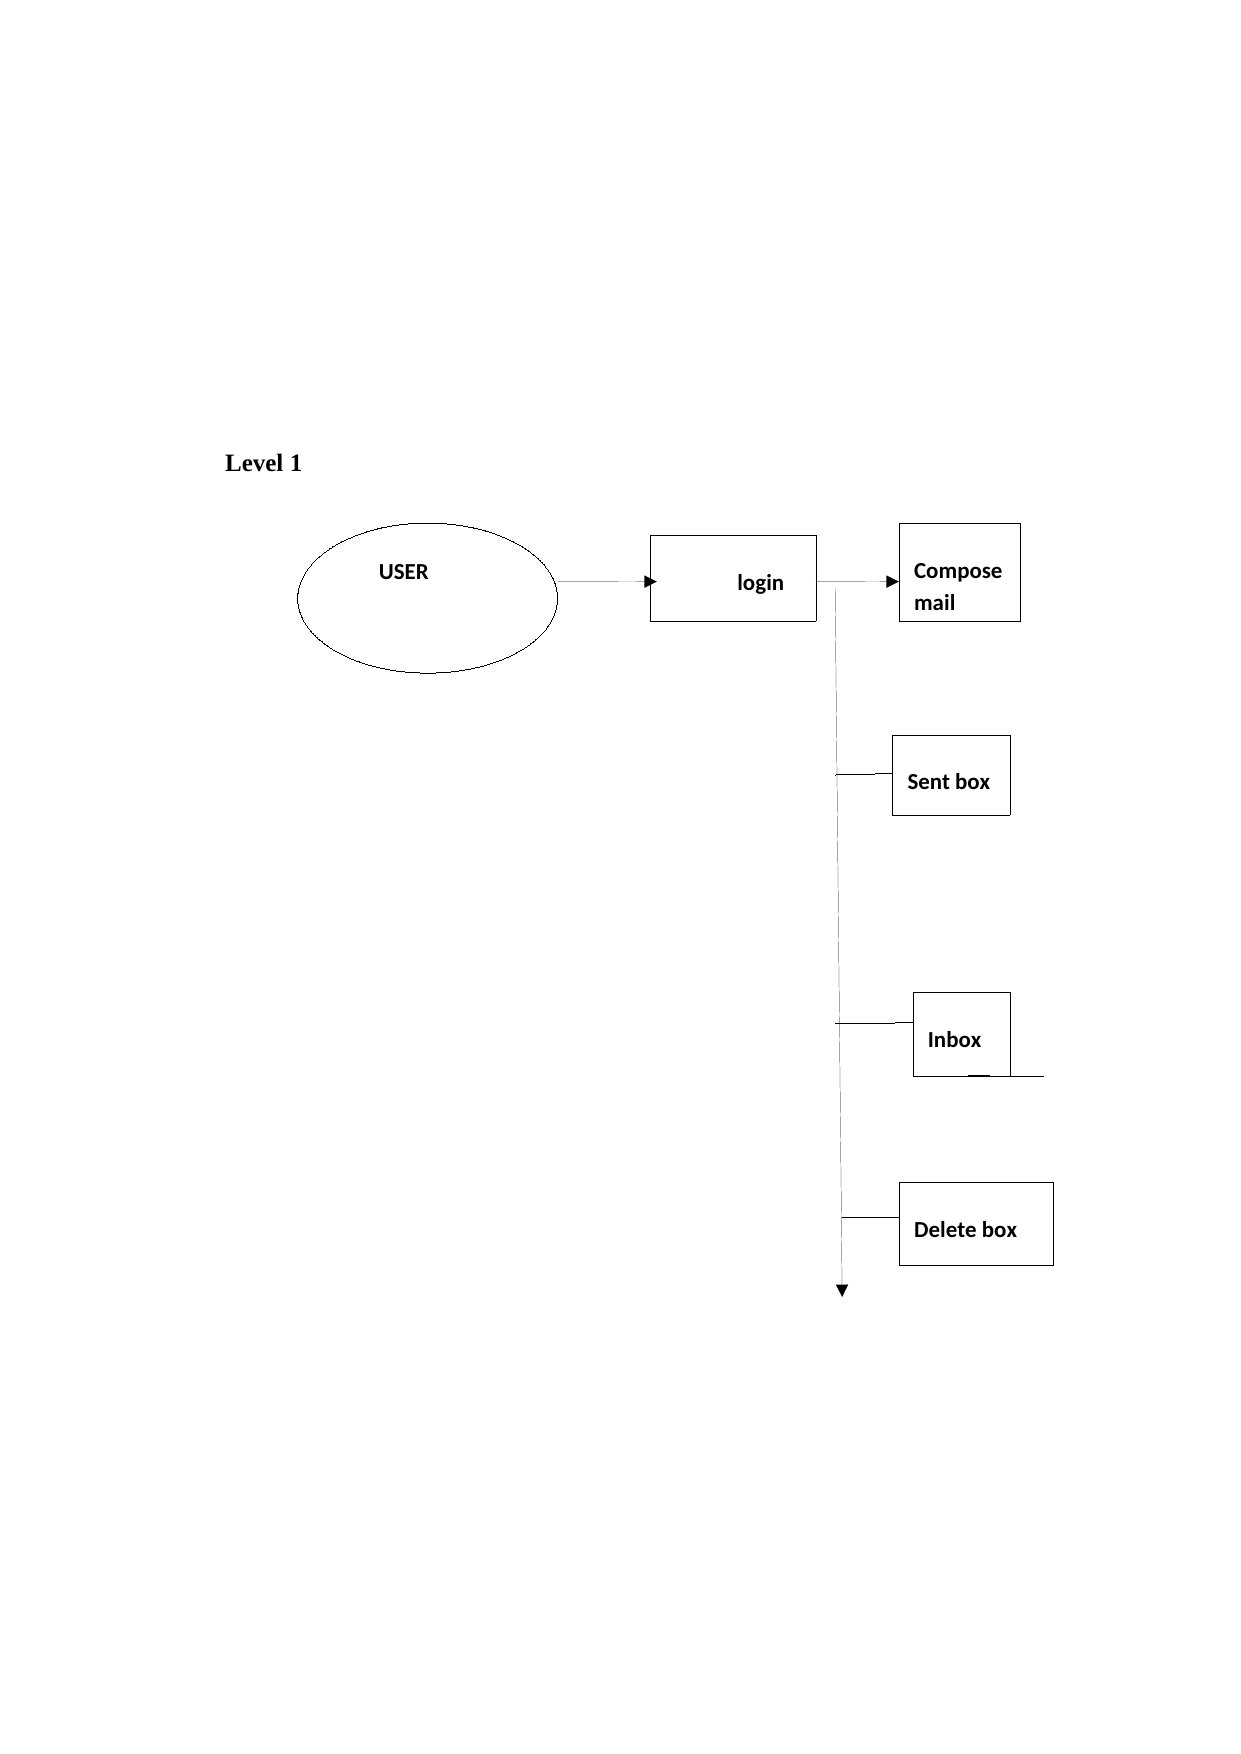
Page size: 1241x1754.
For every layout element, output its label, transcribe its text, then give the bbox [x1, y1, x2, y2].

text Level 1 [225, 448, 1015, 476]
